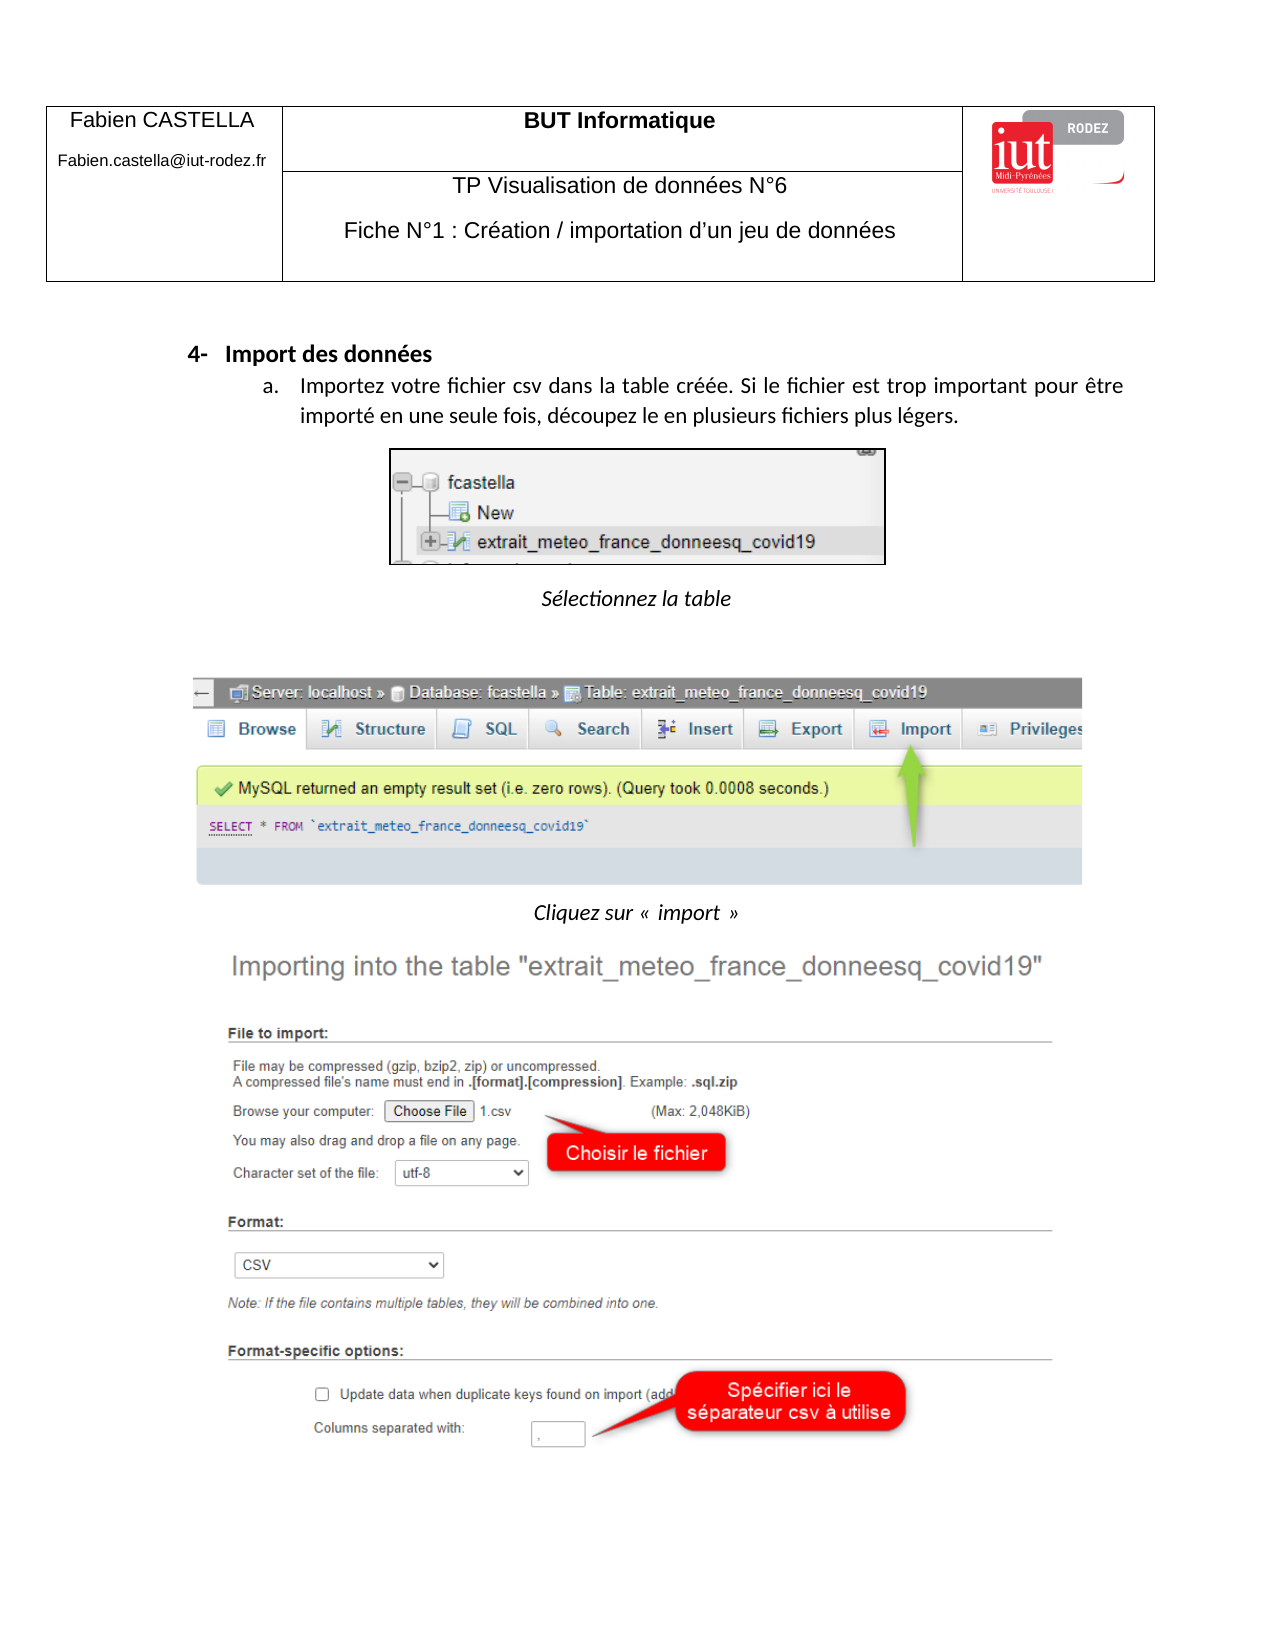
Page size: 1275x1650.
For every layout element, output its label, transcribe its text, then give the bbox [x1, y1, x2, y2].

text Sélectionnez la table [150, 584, 1125, 612]
picture [391, 450, 884, 564]
picture [987, 107, 1129, 195]
list Import des données [187, 338, 1125, 368]
picture [222, 945, 1053, 1462]
list Importez votre fichier csv dans la table créée. Si le fichier est trop important pour être importé en une seule fois, découpez le en plusieurs fichiers plus légers. [262, 371, 1125, 429]
picture [193, 677, 1083, 896]
